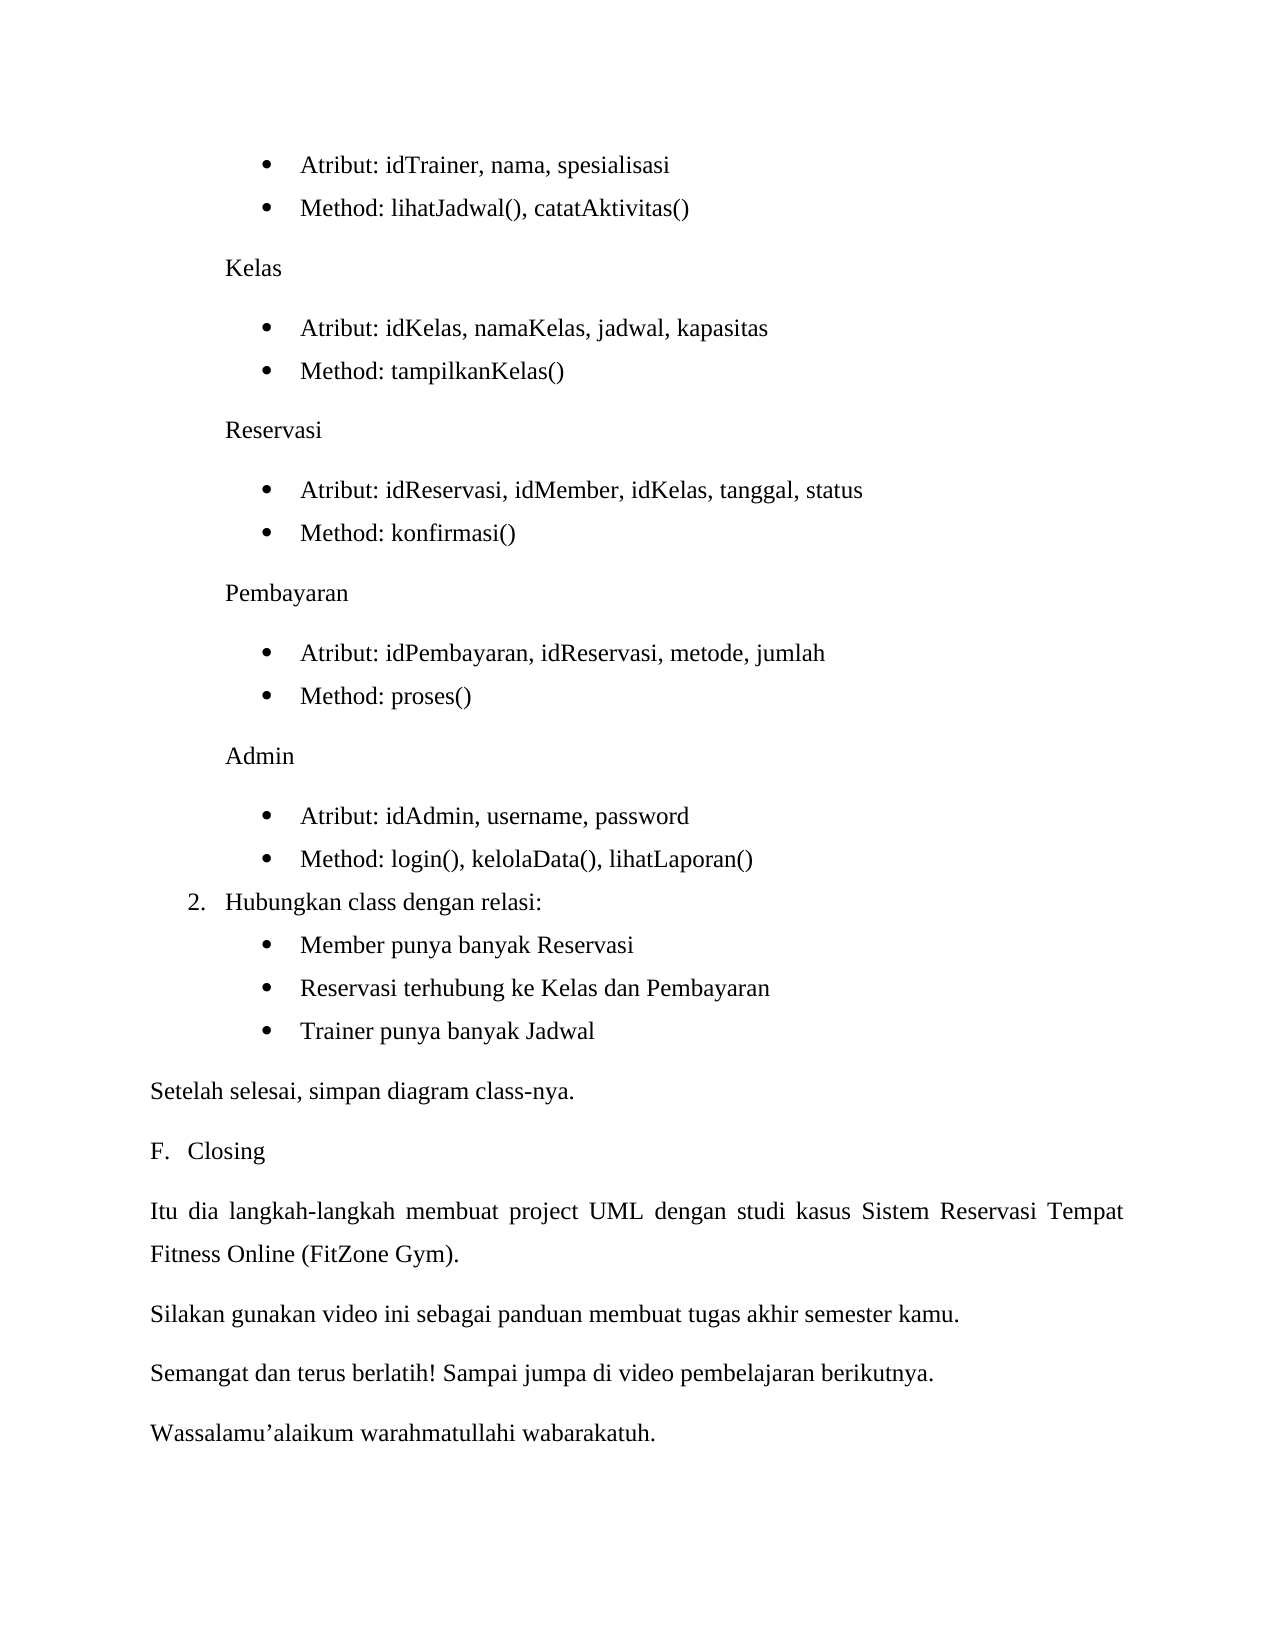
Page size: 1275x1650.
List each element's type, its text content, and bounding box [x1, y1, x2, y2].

list Atribut: idPembayaran, idReservasi, metode, jumlah [262, 638, 1125, 667]
list Reservasi terhubung ke Kelas dan Pembayaran [262, 973, 1125, 1002]
text Reservasi [150, 416, 1125, 444]
list Method: tampilkanKelas() [262, 356, 1125, 384]
list Method: lihatJadwal(), catatAktivitas() [262, 193, 1125, 222]
list Method: login(), kelolaData(), lihatLaporan() [262, 844, 1125, 873]
list Closing [150, 1136, 1125, 1165]
text Kelas [150, 253, 1125, 282]
list Trainer punya banyak Jadwal [262, 1016, 1125, 1045]
list Atribut: idAdmin, username, password [262, 801, 1125, 829]
text Pembayaran [150, 578, 1125, 607]
list Atribut: idReservasi, idMember, idKelas, tanggal, status [262, 475, 1125, 504]
text Wassalamu’alaikum warahmatullahi wabarakatuh. [150, 1418, 1125, 1447]
text Itu dia langkah-langkah membuat project UML dengan studi kasus Sistem Reservasi Tempat Fitness Online (FitZone Gym). [150, 1196, 1125, 1268]
text Silakan gunakan video ini sebagai panduan membuat tugas akhir semester kamu. [150, 1299, 1125, 1327]
list Atribut: idKelas, namaKelas, jadwal, kapasitas [262, 313, 1125, 341]
text Setelah selesai, simpan diagram class-nya. [150, 1076, 1125, 1105]
list Method: konfirmasi() [262, 518, 1125, 547]
text Admin [150, 741, 1125, 770]
list Atribut: idTrainer, nama, spesialisasi [262, 150, 1125, 179]
list Member punya banyak Reservasi [262, 930, 1125, 959]
text Semangat dan terus berlatih! Sampai jumpa di video pembelajaran berikutnya. [150, 1358, 1125, 1387]
list Method: proses() [262, 681, 1125, 710]
list Hubungkan class dengan relasi: [187, 887, 1125, 916]
